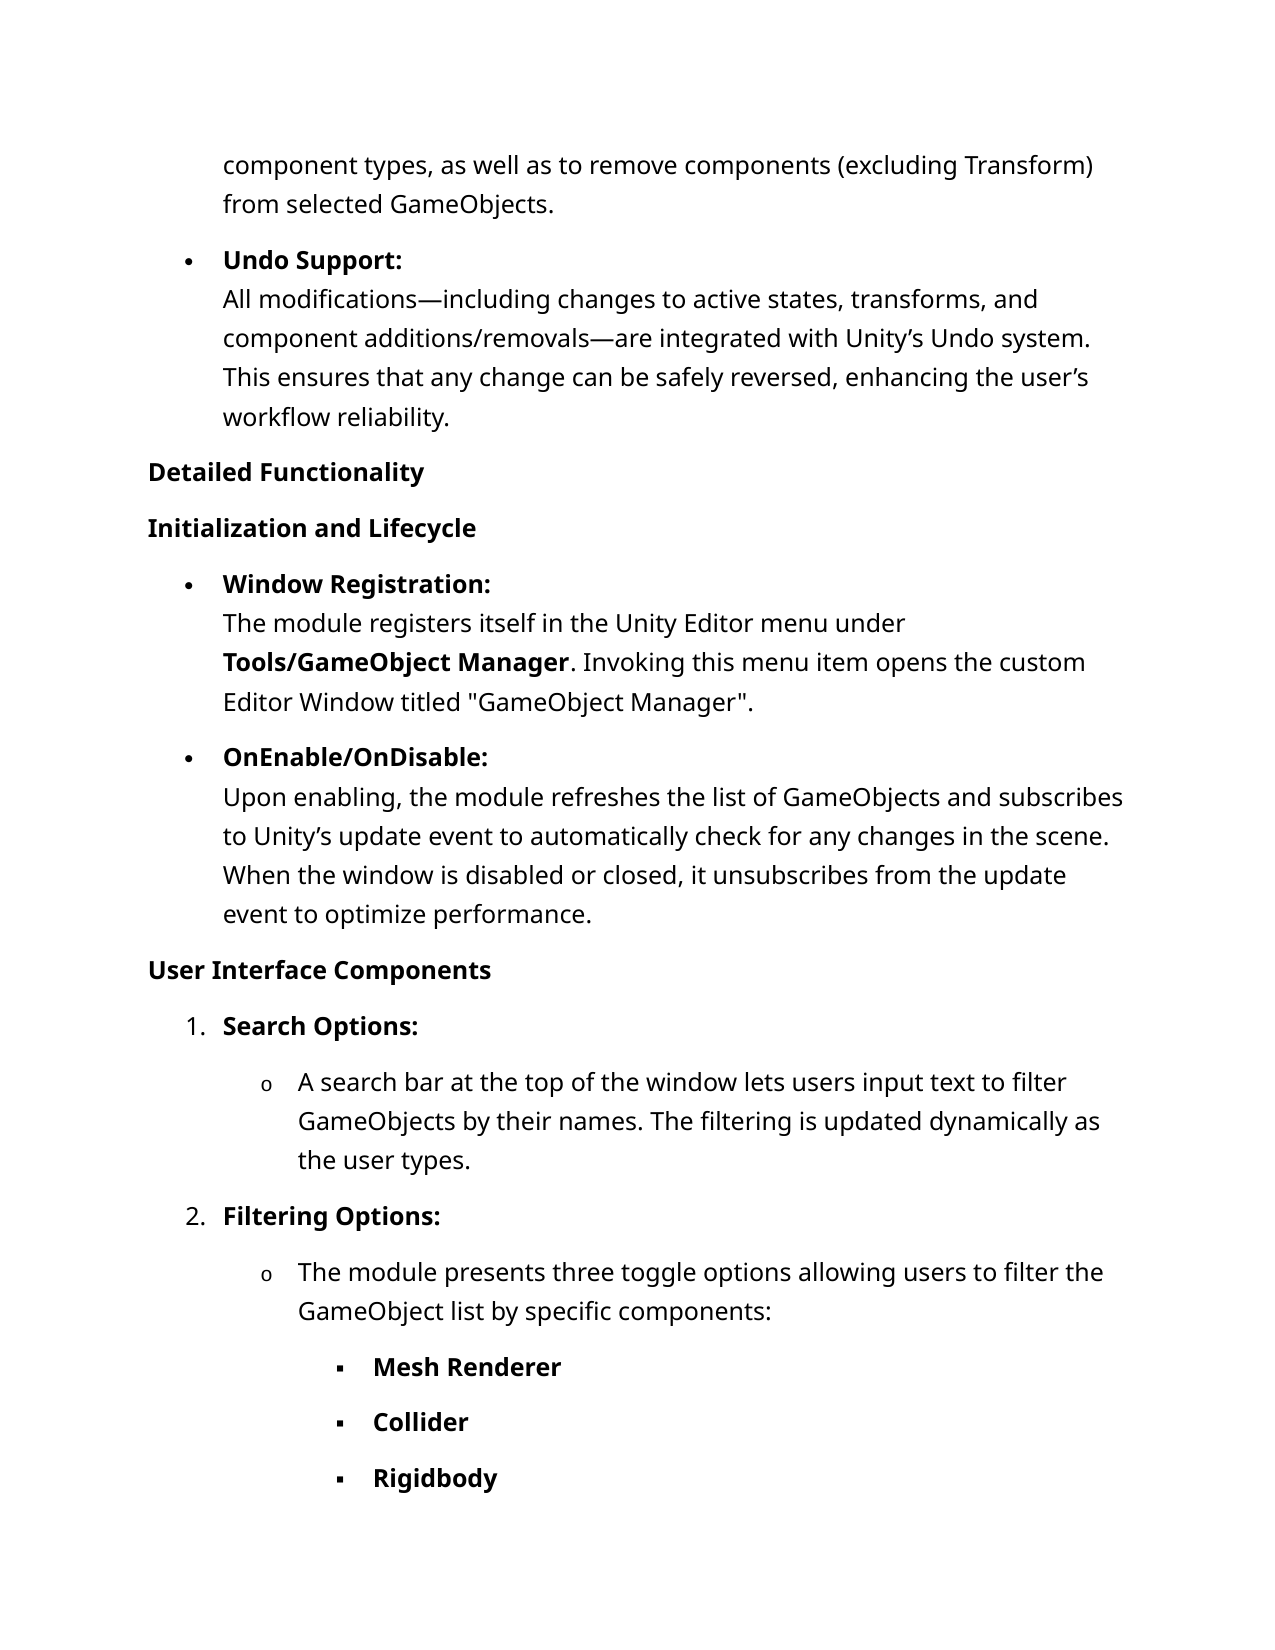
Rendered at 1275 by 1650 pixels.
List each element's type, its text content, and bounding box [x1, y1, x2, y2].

list Search Options: [185, 1008, 1127, 1042]
text Initialization and Lifecycle [148, 511, 1127, 545]
list Window Registration: The module registers itself in the Unity Editor menu under Tools/GameObject Manager. Invoking this menu item opens the custom Editor Window titled "GameObject Manager". [185, 567, 1127, 718]
text User Interface Components [148, 953, 1127, 987]
list Undo Support: All modifications—including changes to active states, transforms, and component additions/removals—are integrated with Unity’s Undo system. This ensures that any change can be safely reversed, enhancing the user’s workflow reliability. [185, 243, 1127, 433]
list OnEnable/OnDisable: Upon enabling, the module refreshes the list of GameObjects and subscribes to Unity’s update event to automatically check for any changes in the scene. When the window is disabled or closed, it unsubscribes from the update event to optimize performance. [185, 740, 1127, 931]
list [185, 148, 1127, 221]
list Filtering Options: [185, 1198, 1127, 1232]
list Collider [335, 1405, 1127, 1439]
list Mesh Renderer [335, 1349, 1127, 1383]
text Detailed Functionality [148, 455, 1127, 489]
list Rigidbody [335, 1461, 1127, 1495]
list The module presents three toggle options allowing users to filter the GameObject list by specific components: [260, 1254, 1127, 1327]
list A search bar at the top of the window lets users input text to filter GameObjects by their names. The filtering is updated dynamically as the user types. [260, 1064, 1127, 1177]
